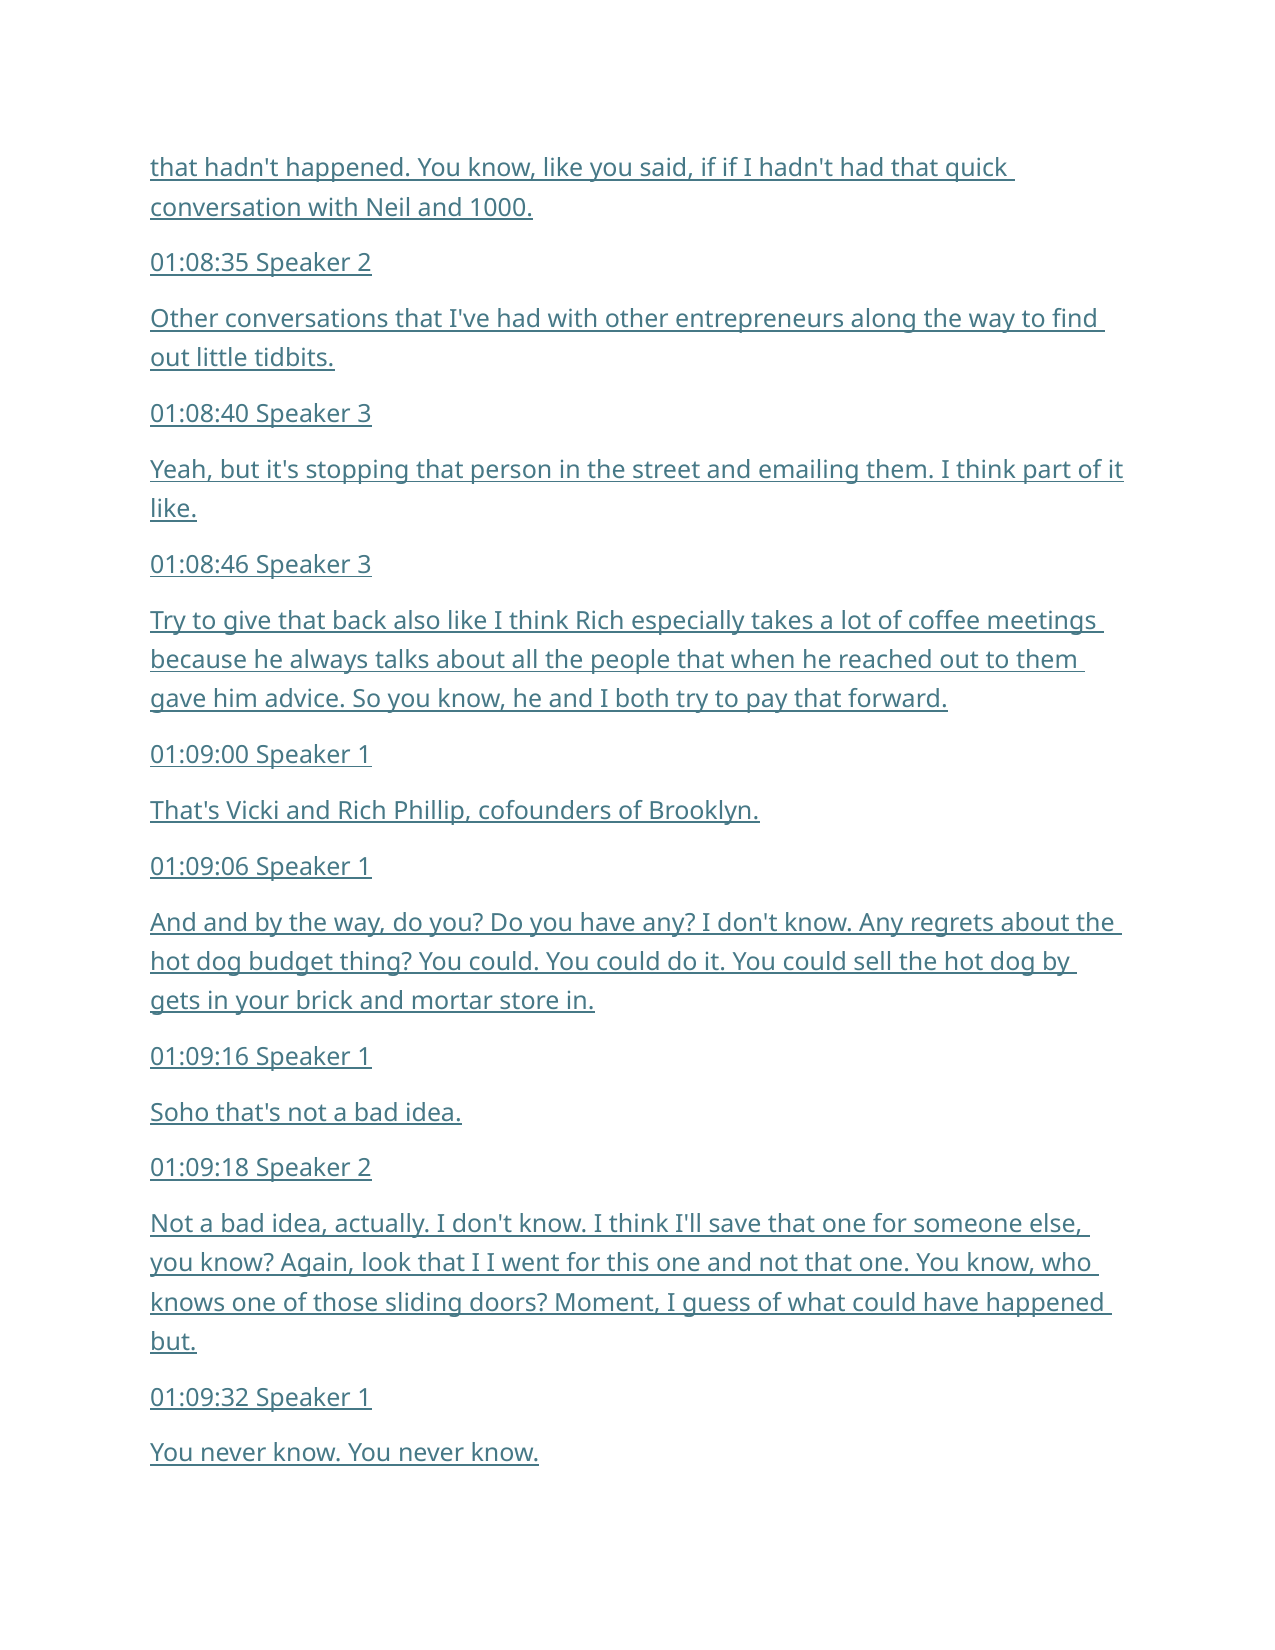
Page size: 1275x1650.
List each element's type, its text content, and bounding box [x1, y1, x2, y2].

text Soho that's not a bad idea. [150, 1094, 1125, 1128]
text 01:09:32 Speaker 1 [150, 1379, 1125, 1413]
text 01:08:40 Speaker 3 [150, 396, 1125, 430]
text You never know. You never know. [150, 1435, 1125, 1469]
text Try to give that back also like I think Rich especially takes a lot of coffee meetings because he always talks about all the people that when he reached out to them gave him advice. So you know, he and I both try to pay that forward. [150, 602, 1125, 715]
text Not a bad idea, actually. I don't know. I think I'll save that one for someone else, you know? Again, look that I I went for this one and not that one. You know, who knows one of those sliding doors? Moment, I guess of what could have happened but. [150, 1206, 1125, 1357]
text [150, 150, 1125, 223]
text Other conversations that I've had with other entrepreneurs along the way to find out little tidbits. [150, 301, 1125, 374]
text 01:09:06 Speaker 1 [150, 848, 1125, 882]
text 01:08:35 Speaker 2 [150, 245, 1125, 279]
text 01:09:16 Speaker 1 [150, 1038, 1125, 1072]
text Yeah, but it's stopping that person in the street and emailing them. I think part of it like. [150, 452, 1125, 525]
text 01:09:18 Speaker 2 [150, 1150, 1125, 1184]
text And and by the way, do you? Do you have any? I don't know. Any regrets about the hot dog budget thing? You could. You could do it. You could sell the hot dog by gets in your brick and mortar store in. [150, 904, 1125, 1017]
text 01:08:46 Speaker 3 [150, 547, 1125, 581]
text 01:09:00 Speaker 1 [150, 737, 1125, 771]
text That's Vicki and Rich Phillip, cofounders of Brooklyn. [150, 792, 1125, 827]
